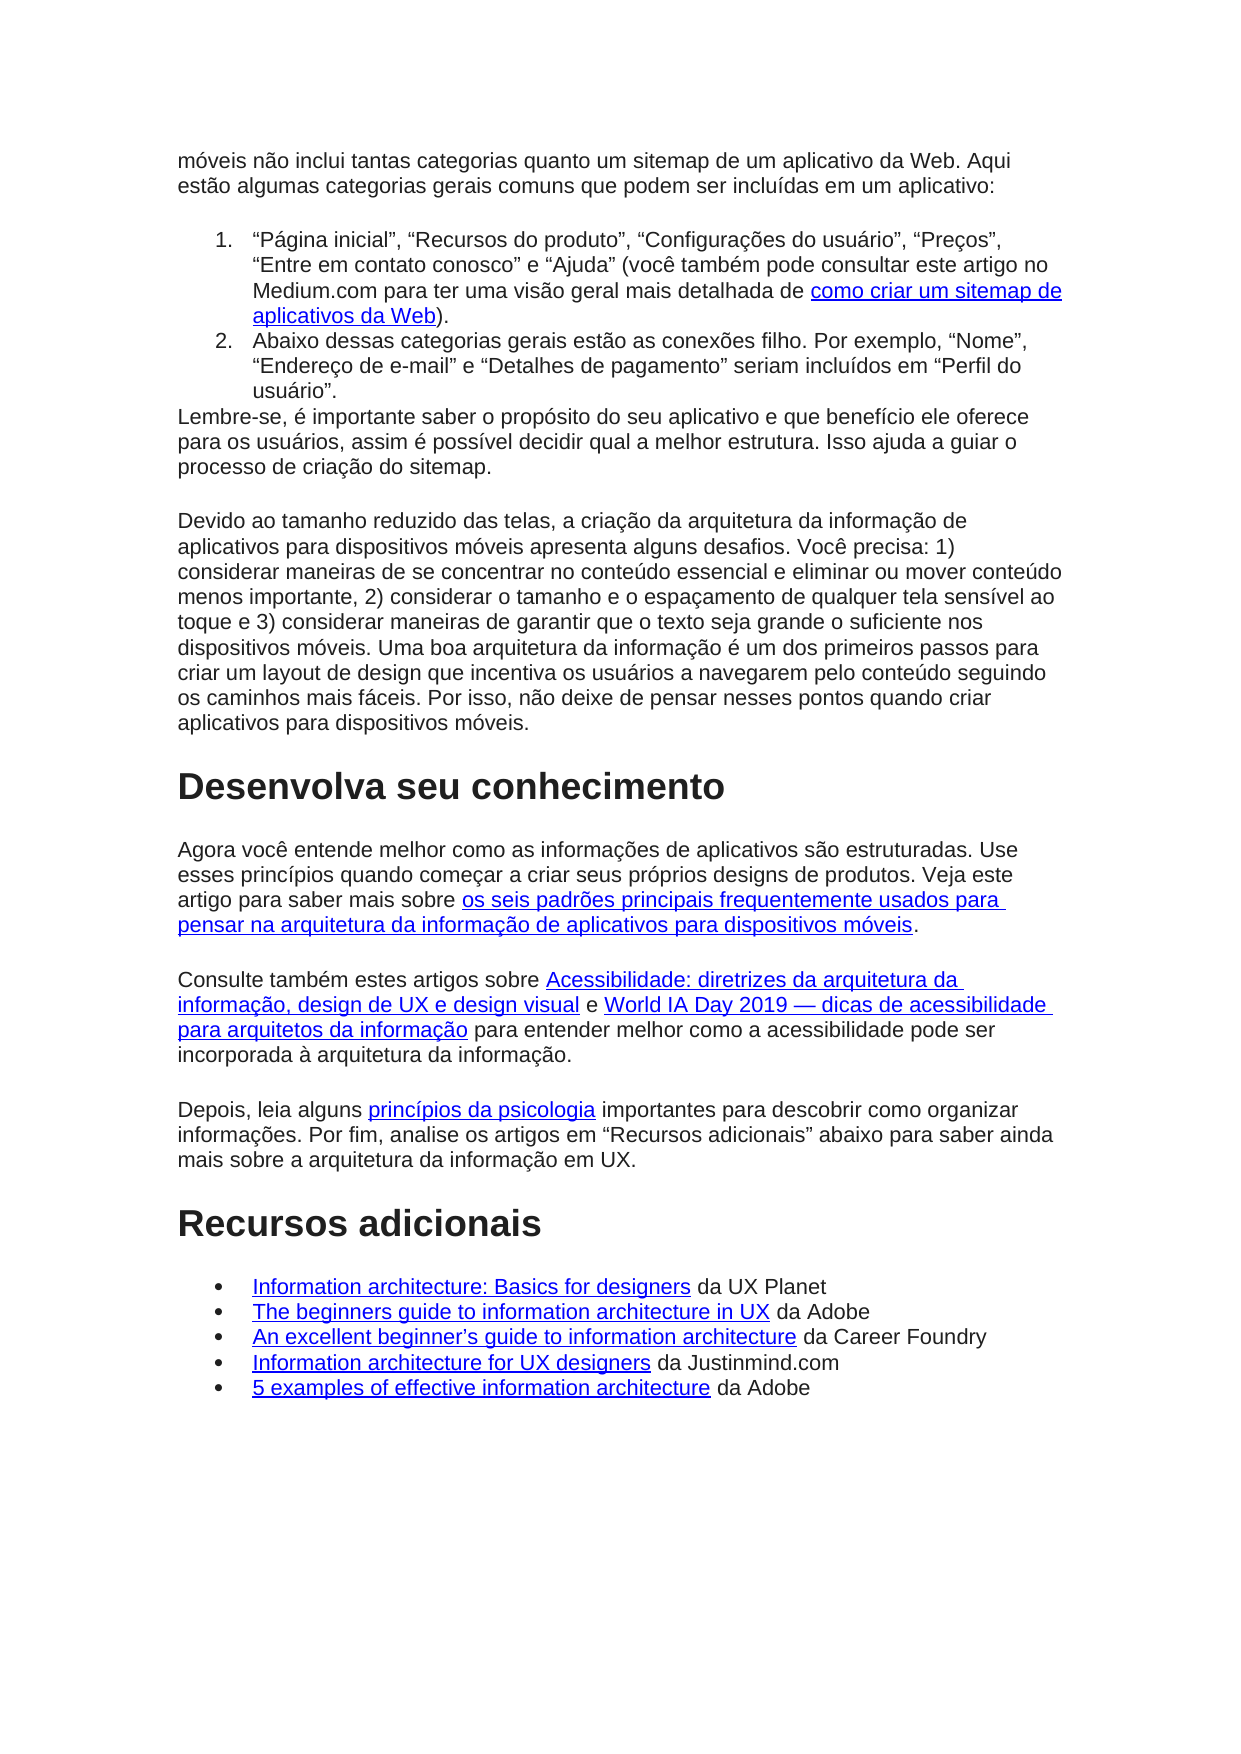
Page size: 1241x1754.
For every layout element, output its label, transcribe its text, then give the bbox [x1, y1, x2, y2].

subtitle Desenvolva seu conhecimento [177, 764, 1063, 808]
text Consulte também estes artigos sobre Acessibilidade: diretrizes da arquitetura da informação, design de UX e design visual e World IA Day 2019 — dicas de acessibilidade para arquitetos da informação para entender melhor como a acessibilidade pode ser incorporada à arquitetura da informação. [177, 967, 1063, 1068]
subtitle Recursos adicionais [177, 1202, 1063, 1245]
list Information architecture: Basics for designers da UX Planet [215, 1274, 1063, 1299]
text Depois, leia alguns princípios da psicologia importantes para descobrir como organizar informações. Por fim, analise os artigos em “Recursos adicionais” abaixo para saber ainda mais sobre a arquitetura da informação em UX. [177, 1097, 1063, 1172]
list Abaixo dessas categorias gerais estão as conexões filho. Por exemplo, “Nome”, “Endereço de e-mail” e “Detalhes de pagamento” seriam incluídos em “Perfil do usuário”. [215, 328, 1063, 404]
text Lembre-se, é importante saber o propósito do seu aplicativo e que benefício ele oferece para os usuários, assim é possível decidir qual a melhor estrutura. Isso ajuda a guiar o processo de criação do sitemap. [177, 404, 1063, 479]
list 5 examples of effective information architecture da Adobe [215, 1375, 1063, 1400]
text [177, 148, 1063, 198]
list “Página inicial”, “Recursos do produto”, “Configurações do usuário”, “Preços”, “Entre em contato conosco” e “Ajuda” (você também pode consultar este artigo no Medium.com para ter uma visão geral mais detalhada de como criar um sitemap de aplicativos da Web). [215, 227, 1063, 328]
text Agora você entende melhor como as informações de aplicativos são estruturadas. Use esses princípios quando começar a criar seus próprios designs de produtos. Veja este artigo para saber mais sobre os seis padrões principais frequentemente usados para pensar na arquitetura da informação de aplicativos para dispositivos móveis. [177, 837, 1063, 938]
list An excellent beginner’s guide to information architecture da Career Foundry [215, 1324, 1063, 1349]
list Information architecture for UX designers da Justinmind.com [215, 1349, 1063, 1375]
list The beginners guide to information architecture in UX da Adobe [215, 1299, 1063, 1324]
text Devido ao tamanho reduzido das telas, a criação da arquitetura da informação de aplicativos para dispositivos móveis apresenta alguns desafios. Você precisa: 1) considerar maneiras de se concentrar no conteúdo essencial e eliminar ou mover conteúdo menos importante, 2) considerar o tamanho e o espaçamento de qualquer tela sensível ao toque e 3) considerar maneiras de garantir que o texto seja grande o suficiente nos dispositivos móveis. Uma boa arquitetura da informação é um dos primeiros passos para criar um layout de design que incentiva os usuários a navegarem pelo conteúdo seguindo os caminhos mais fáceis. Por isso, não deixe de pensar nesses pontos quando criar aplicativos para dispositivos móveis. [177, 508, 1063, 735]
